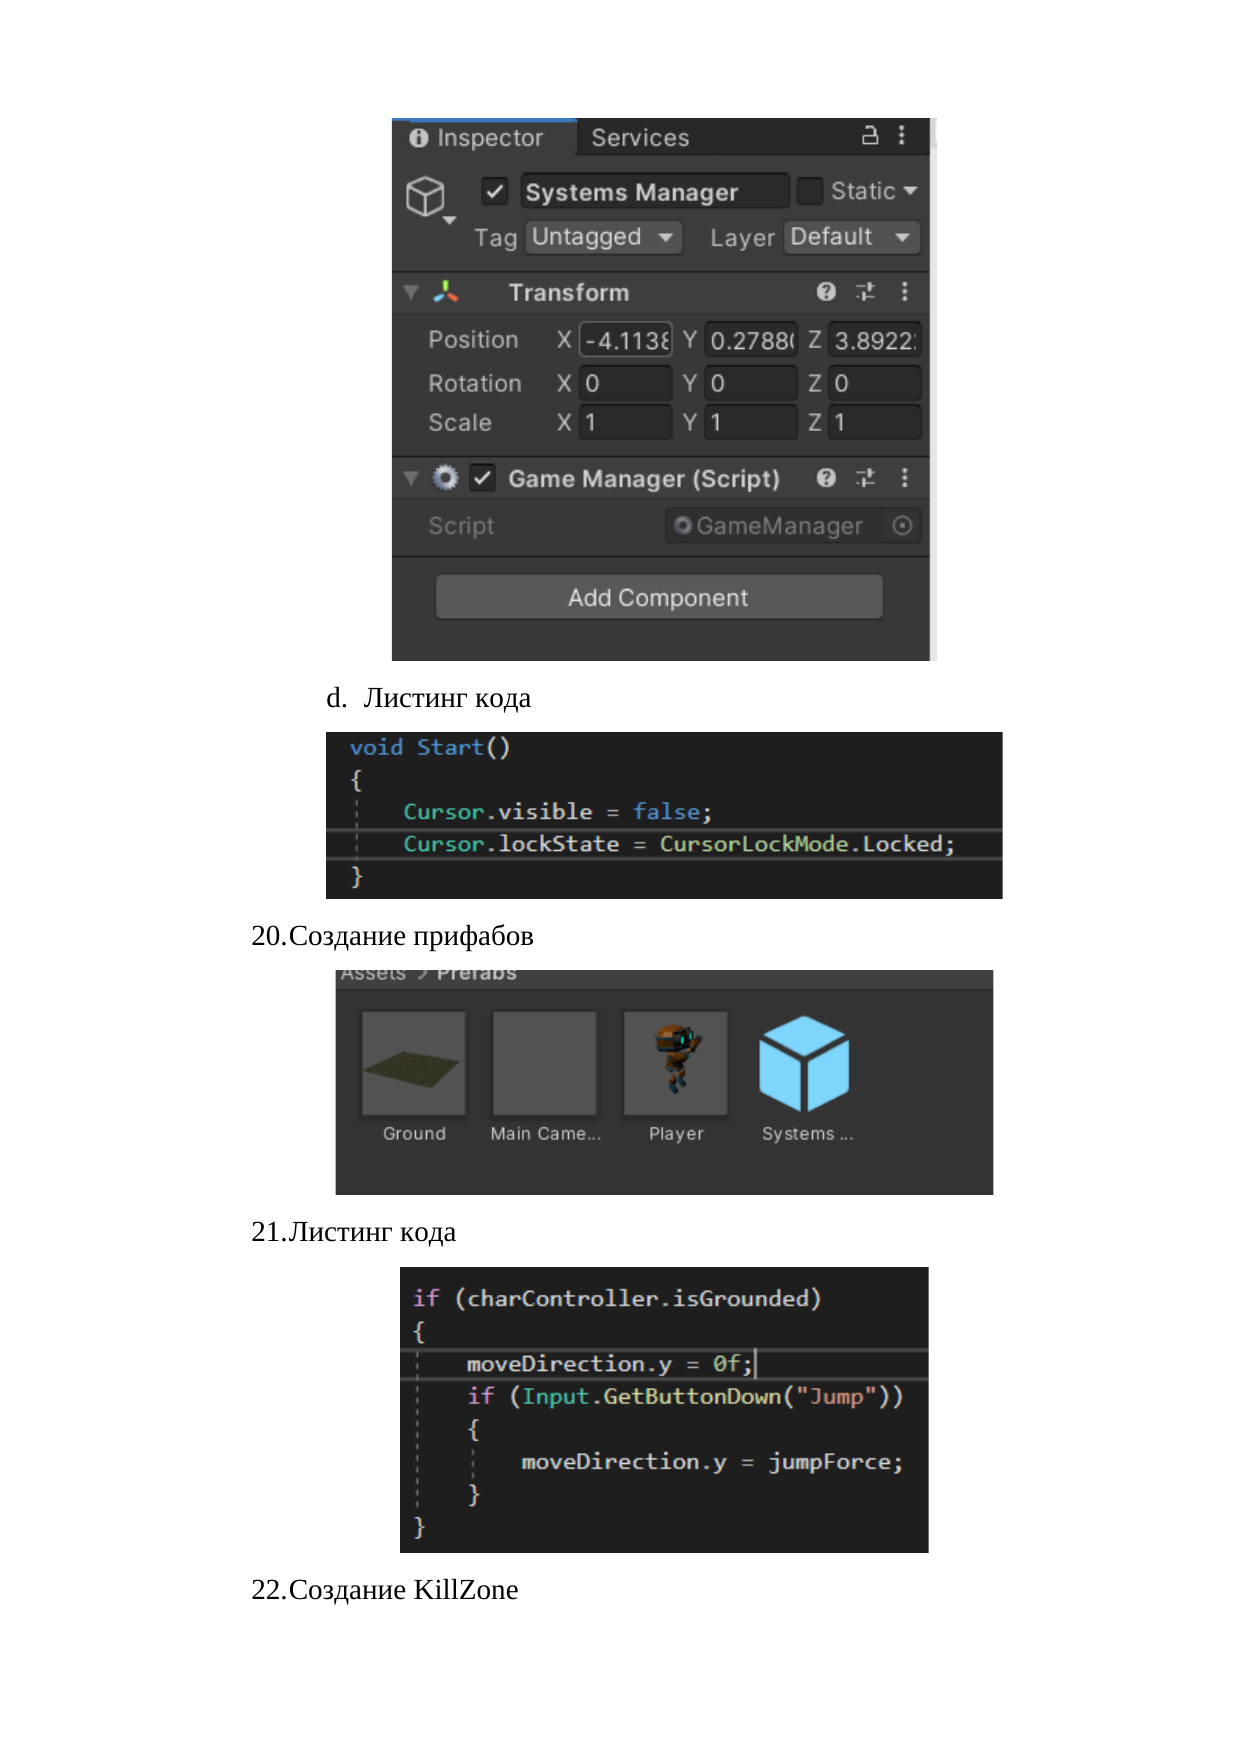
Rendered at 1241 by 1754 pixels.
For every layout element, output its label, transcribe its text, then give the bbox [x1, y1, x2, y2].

picture [400, 1267, 929, 1553]
picture [326, 732, 1003, 899]
list Листинг кода [251, 1214, 1152, 1248]
list Создание KillZone [251, 1572, 1152, 1606]
list Листинг кода [326, 680, 1152, 713]
picture [335, 970, 994, 1195]
picture [391, 118, 938, 661]
list Создание прифабов [251, 918, 1152, 951]
